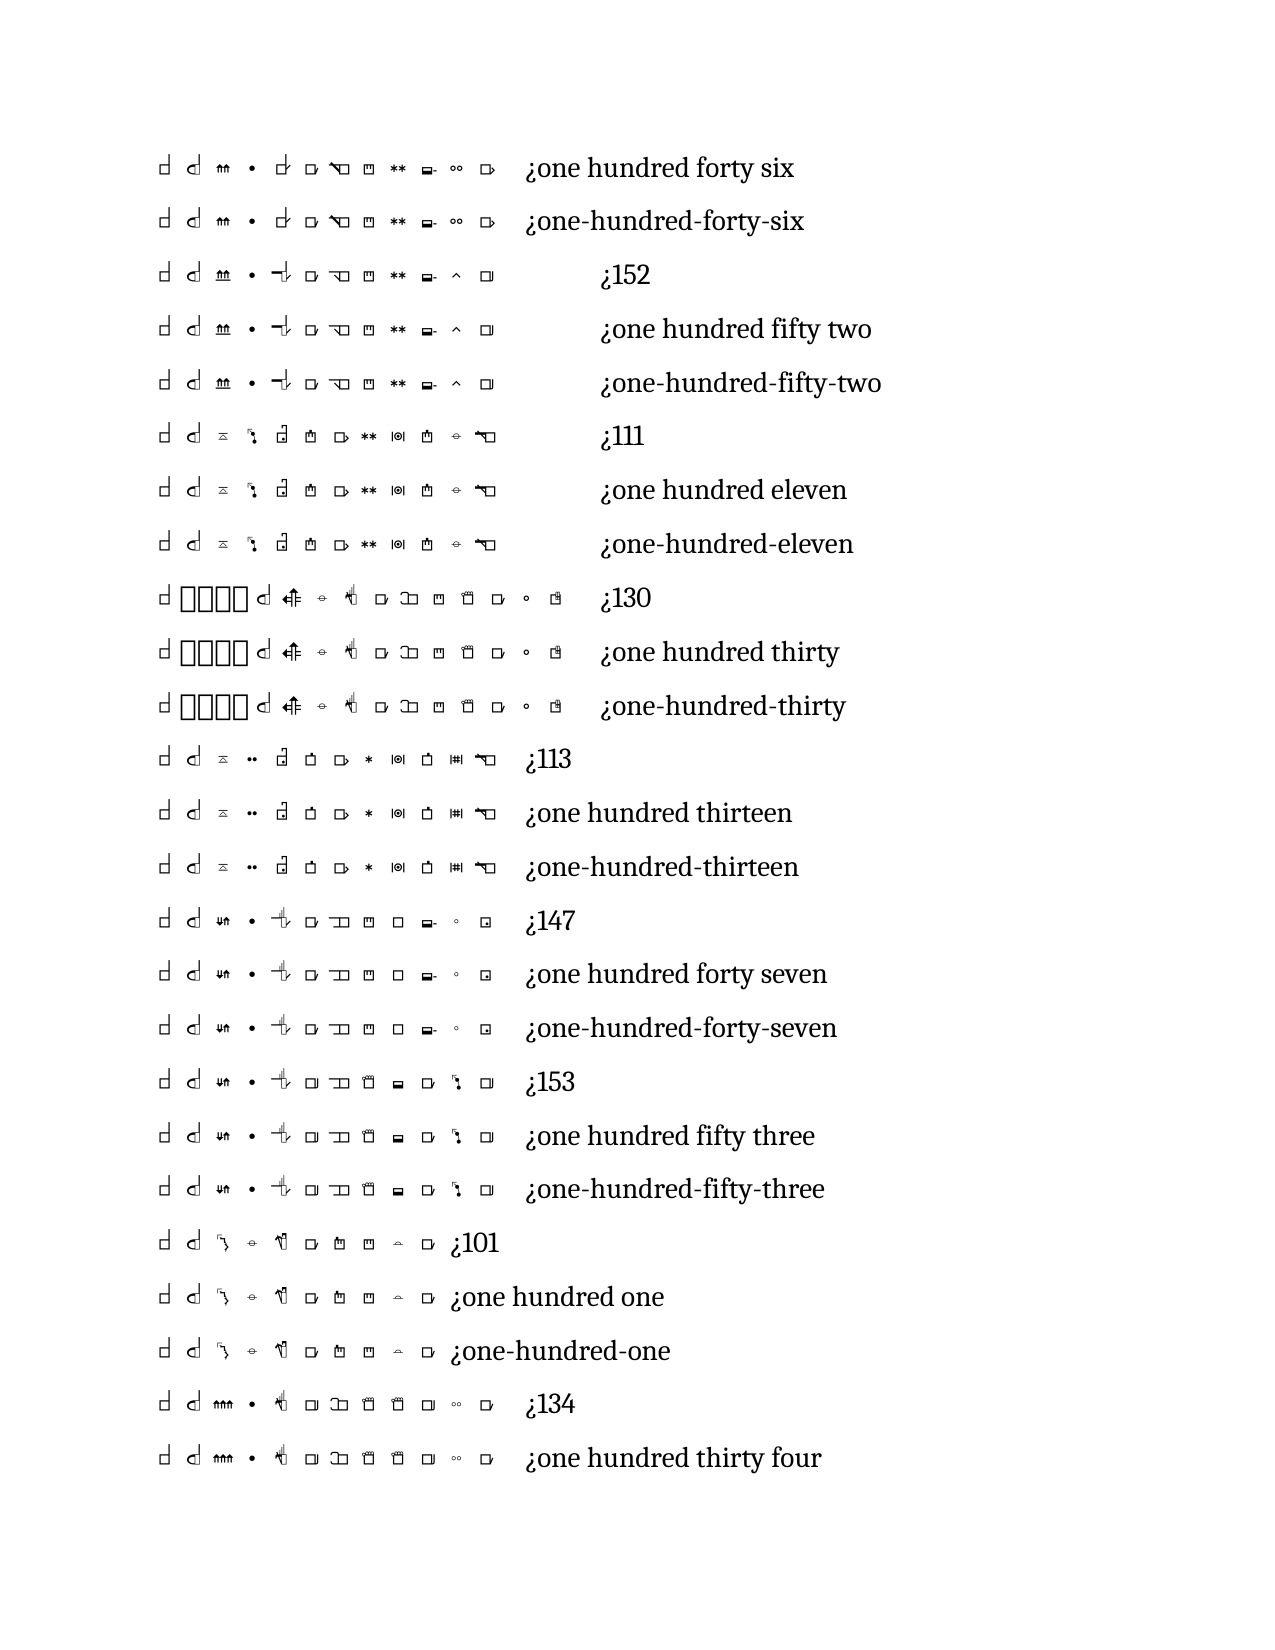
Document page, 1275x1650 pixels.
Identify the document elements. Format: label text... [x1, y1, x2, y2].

text 𝠀񀀡񂤁񀭡񁦡𝠃𝤴𝤖񀀡𝣙𝣸񂤁𝣭𝤂񀭡𝤂𝣸񁦡𝤞𝣷 ¿one hundred thirty four [150, 1440, 1125, 1475]
text 𝠀񀀡񂤁񀀁񆫡𝠃𝤧𝤚񀀡𝣥𝣼񂤁𝣹𝤆񀀁𝤐𝣼񆫡𝤕𝣳 ¿one hundred eleven [150, 472, 1125, 507]
text 𝠀񀀡񂤁񁲡񀕡𝠃𝤰𝤖񀀡𝣝𝣷񂤁𝣱𝤁񁲡𝤆𝣶񀕡𝤡𝣸 ¿one-hundred-fifty-two [150, 365, 1125, 399]
text 𝠀񀀡񂤁񁦡񃋁𝠃𝤯𝤖񀀡𝣞𝣷񂤁𝣲𝤁񁦡𝤆𝣶񃋁𝤝𝣹 ¿one hundred forty six [150, 150, 1125, 184]
text 𝠀񀀡񂤁񀀡𝠃𝤣𝤕񀀡𝣩𝣷񂤁𝣽𝤁񀀡𝤔𝣷 ¿101 [150, 1225, 1125, 1260]
text 𝠀񀀡񂤁񁲡񀭡𝠃𝤱𝤖񀀡𝣛𝣸񂤁𝣯𝤂񁲡𝤄𝣷񀭡𝤚𝣸 ¿153 [150, 1064, 1125, 1098]
text 𝠀񀀡񂤁񀀁񆫡𝠃𝤧𝤚񀀡𝣥𝣼񂤁𝣹𝤆񀀁𝤐𝣼񆫡𝤕𝣳 ¿one-hundred-eleven [150, 527, 1125, 561]
text 𝠀񀀡񂤁񁃡񆱵𝠃𝤧𝤙񀀡𝣥𝣻񂤁𝣹𝤅񁃡𝤐𝣻񆱵𝤍𝣳 ¿one hundred thirteen [150, 795, 1125, 830]
text 𝠀񀀡񂤁񁃡񆱵𝠃𝤧𝤙񀀡𝣥𝣻񂤁𝣹𝤅񁃡𝤐𝣻񆱵𝤍𝣳 ¿one-hundred-thirteen [150, 849, 1125, 883]
text 𝠀񀀡񂤁񁦡񃸁𝠃𝤱𝤖񀀡𝣛𝣷񂤁𝣯𝤁񁦡𝤃𝣶񃸁𝤜𝣺 ¿one hundred forty seven [150, 957, 1125, 991]
text 𝠀񀀡񂤁񀭡񁦡𝠃𝤴𝤖񀀡𝣙𝣸񂤁𝣭𝤂񀭡𝤂𝣸񁦡𝤞𝣷 ¿134 [150, 1387, 1125, 1421]
text 𝠀񀀡񂤁񁲡񀭡𝠃𝤱𝤖񀀡𝣛𝣸񂤁𝣯𝤂񁲡𝤄𝣷񀭡𝤚𝣸 ¿one hundred fifty three [150, 1118, 1125, 1152]
text 𝠀񀀡񂤁񁲡񀕡𝠃𝤰𝤖񀀡𝣝𝣷񂤁𝣱𝤁񁲡𝤆𝣶񀕡𝤡𝣸 ¿one hundred fifty two [150, 311, 1125, 346]
text 𝠀񀀡񂤁񀭡񀾁𝠃𝤳𝤕񀀡𝣙𝣷񂤁𝣭𝤁񀭡𝤂𝣷񀾁𝤛𝣿 ¿one hundred thirty [150, 634, 1125, 668]
text 𝠀񀀡񂤁񀀁񆫡𝠃𝤧𝤚񀀡𝣥𝣼񂤁𝣹𝤆񀀁𝤐𝣼񆫡𝤕𝣳 ¿111 [150, 419, 1125, 453]
text 𝠀񀀡񂤁񁃡񆱵𝠃𝤧𝤙񀀡𝣥𝣻񂤁𝣹𝤅񁃡𝤐𝣻񆱵𝤍𝣳 ¿113 [150, 742, 1125, 776]
text 𝠀񀀡񂤁񁲡񀕡𝠃𝤰𝤖񀀡𝣝𝣷񂤁𝣱𝤁񁲡𝤆𝣶񀕡𝤡𝣸 ¿152 [150, 257, 1125, 292]
text 𝠀񀀡񂤁񁲡񀭡𝠃𝤱𝤖񀀡𝣛𝣸񂤁𝣯𝤂񁲡𝤄𝣷񀭡𝤚𝣸 ¿one-hundred-fifty-three [150, 1172, 1125, 1206]
text 𝠀񀀡񂤁񁦡񃋁𝠃𝤯𝤖񀀡𝣞𝣷񂤁𝣲𝤁񁦡𝤆𝣶񃋁𝤝𝣹 ¿one-hundred-forty-six [150, 204, 1125, 238]
text 𝠀񀀡񂤁񀀡𝠃𝤣𝤕񀀡𝣩𝣷񂤁𝣽𝤁񀀡𝤔𝣷 ¿one-hundred-one [150, 1333, 1125, 1367]
text 𝠀񀀡񂤁񀭡񀾁𝠃𝤳𝤕񀀡𝣙𝣷񂤁𝣭𝤁񀭡𝤂𝣷񀾁𝤛𝣿 ¿one-hundred-thirty [150, 688, 1125, 722]
text 𝠀񀀡񂤁񀀡𝠃𝤣𝤕񀀡𝣩𝣷񂤁𝣽𝤁񀀡𝤔𝣷 ¿one hundred one [150, 1279, 1125, 1313]
text 𝠀񀀡񂤁񁦡񃸁𝠃𝤱𝤖񀀡𝣛𝣷񂤁𝣯𝤁񁦡𝤃𝣶񃸁𝤜𝣺 ¿147 [150, 903, 1125, 937]
text 𝠀񀀡񂤁񁦡񃸁𝠃𝤱𝤖񀀡𝣛𝣷񂤁𝣯𝤁񁦡𝤃𝣶񃸁𝤜𝣺 ¿one-hundred-forty-seven [150, 1010, 1125, 1045]
text 𝠀񀀡񂤁񀭡񀾁𝠃𝤳𝤕񀀡𝣙𝣷񂤁𝣭𝤁񀭡𝤂𝣷񀾁𝤛𝣿 ¿130 [150, 580, 1125, 615]
